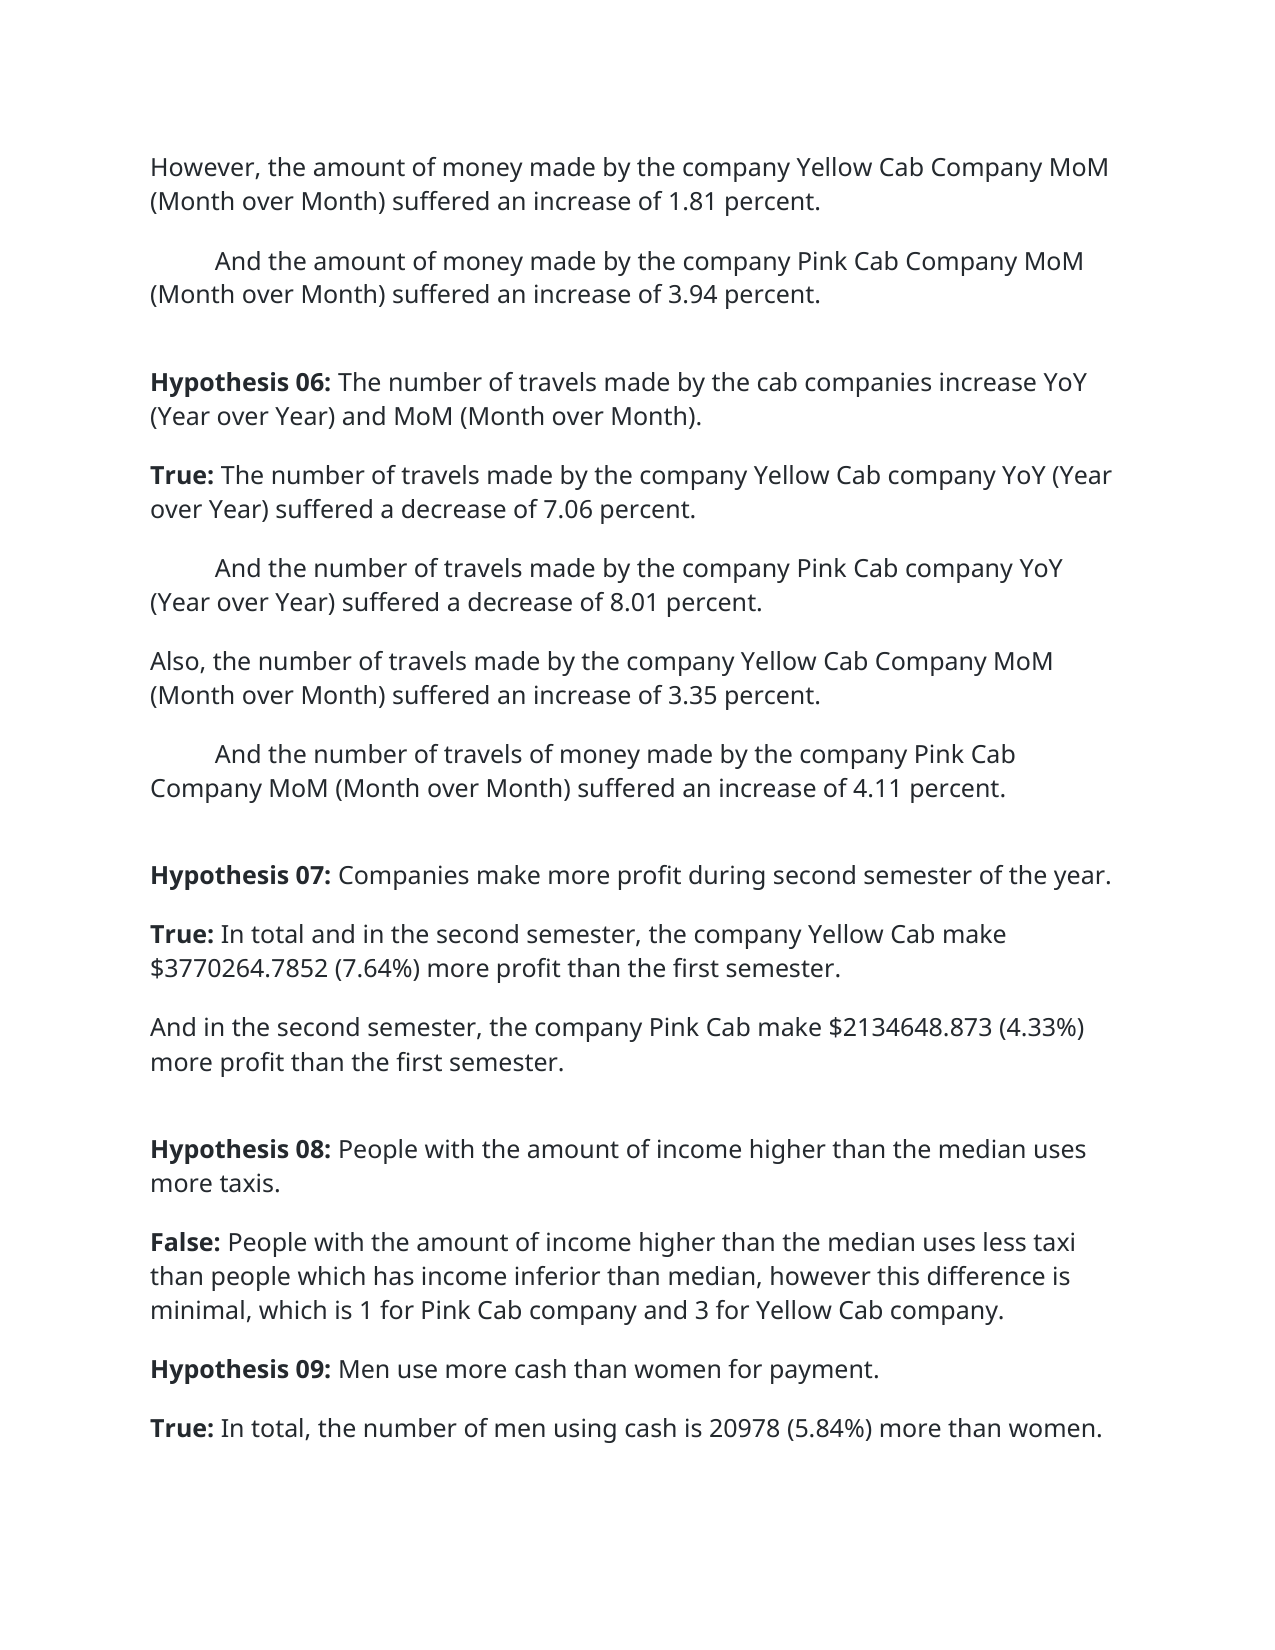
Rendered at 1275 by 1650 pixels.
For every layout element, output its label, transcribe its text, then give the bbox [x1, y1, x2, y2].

text And in the second semester, the company Pink Cab make $2134648.873 (4.33%) more profit than the first semester. [150, 1010, 1125, 1106]
text Also, the number of travels made by the company Yellow Cab Company MoM (Month over Month) suffered an increase of 3.35 percent. [150, 644, 1125, 712]
text Hypothesis 06: The number of travels made by the cab companies increase YoY (Year over Year) and MoM (Month over Month). [150, 364, 1125, 432]
text However, the amount of money made by the company Yellow Cab Company MoM (Month over Month) suffered an increase of 1.81 percent. [150, 150, 1125, 218]
text False: People with the amount of income higher than the median uses less taxi than people which has income inferior than median, however this difference is minimal, which is 1 for Pink Cab company and 3 for Yellow Cab company. [150, 1224, 1125, 1327]
text Hypothesis 08: People with the amount of income higher than the median uses more taxis. [150, 1131, 1125, 1199]
text True: In total, the number of men using cash is 20978 (5.84%) more than women. [150, 1411, 1125, 1445]
text And the amount of money made by the company Pink Cab Company MoM (Month over Month) suffered an increase of 3.94 percent. [150, 243, 1125, 339]
text And the number of travels of money made by the company Pink Cab Company MoM (Month over Month) suffered an increase of 4.11 percent. [150, 737, 1125, 833]
text Hypothesis 09: Men use more cash than women for payment. [150, 1352, 1125, 1386]
text True: In total and in the second semester, the company Yellow Cab make $3770264.7852 (7.64%) more profit than the first semester. [150, 917, 1125, 985]
text And the number of travels made by the company Pink Cab company YoY (Year over Year) suffered a decrease of 8.01 percent. [150, 551, 1125, 619]
text True: The number of travels made by the company Yellow Cab company YoY (Year over Year) suffered a decrease of 7.06 percent. [150, 457, 1125, 526]
text Hypothesis 07: Companies make more profit during second semester of the year. [150, 858, 1125, 892]
